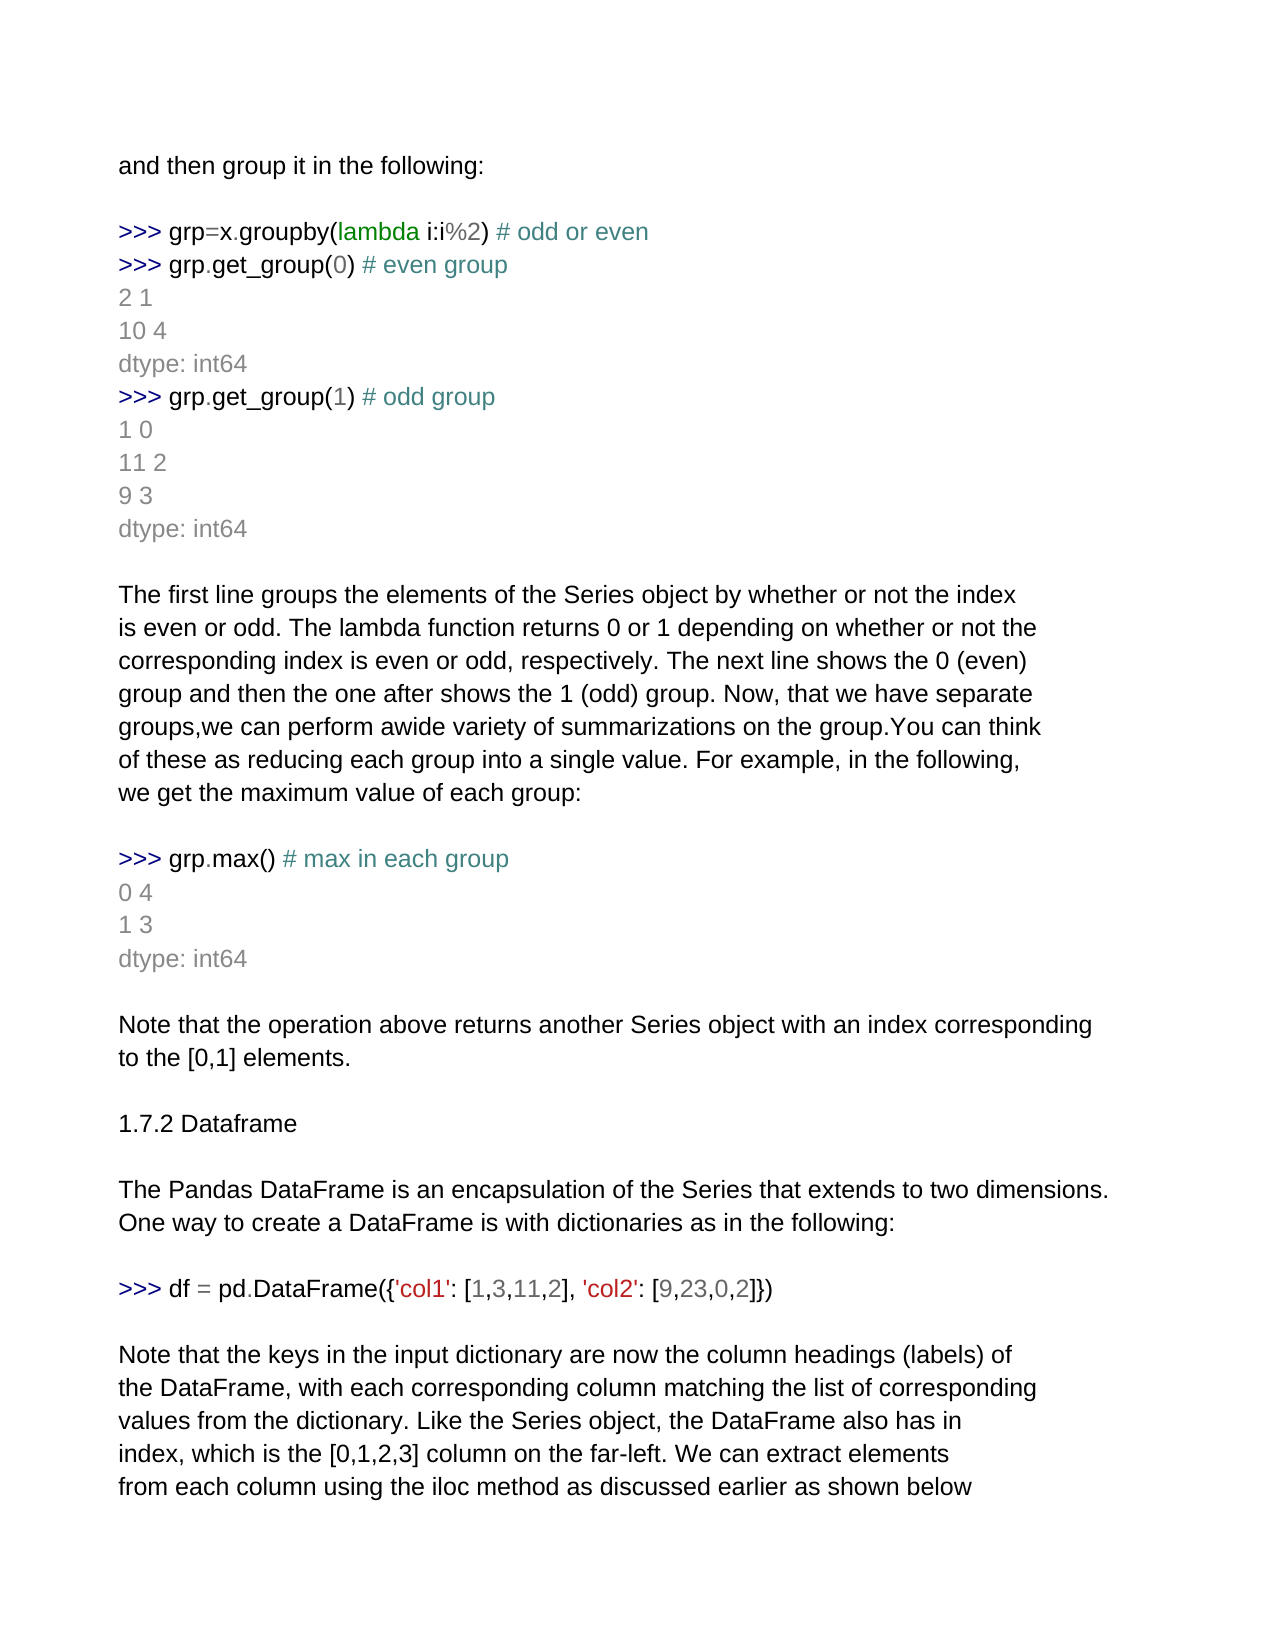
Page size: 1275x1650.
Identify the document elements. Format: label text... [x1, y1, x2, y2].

text corresponding index is even or odd, respectively. The next line shows the 0 (even) [118, 646, 1157, 675]
text is even or odd. The lambda function returns 0 or 1 depending on whether or not the [118, 613, 1157, 642]
text to the [0,1] elements. [118, 1043, 1157, 1071]
text The first line groups the elements of the Series object by whether or not the index [118, 580, 1157, 609]
text dtype: int64 [118, 514, 1157, 543]
text Note that the operation above returns another Series object with an index corresponding [118, 1009, 1157, 1038]
text 1.7.2 Dataframe [118, 1109, 1157, 1137]
text dtype: int64 [118, 349, 1157, 378]
text >>> grp.max() # max in each group [118, 844, 1157, 873]
text of these as reducing each group into a single value. For example, in the following, [118, 745, 1157, 774]
text One way to create a DataFrame is with dictionaries as in the following: [118, 1208, 1157, 1236]
text group and then the one after shows the 1 (odd) group. Now, that we have separate [118, 679, 1157, 708]
text The Pandas DataFrame is an encapsulation of the Series that extends to two dimensions. [118, 1175, 1157, 1203]
text 10 4 [118, 316, 1157, 345]
text the DataFrame, with each corresponding column matching the list of corresponding [118, 1373, 1157, 1402]
text Note that the keys in the input dictionary are now the column headings (labels) of [118, 1340, 1157, 1368]
text values from the dictionary. Like the Series object, the DataFrame also has in [118, 1406, 1157, 1434]
text 0 4 [118, 877, 1157, 906]
text >>> grp.get_group(0) # even group [118, 250, 1157, 279]
text >>> grp=x.groupby(lambda i:i%2) # odd or even [118, 217, 1157, 246]
text >>> df = pd.DataFrame({'col1': [1,3,11,2], 'col2': [9,23,0,2]}) [118, 1274, 1157, 1302]
text 11 2 [118, 448, 1157, 477]
text >>> grp.get_group(1) # odd group [118, 382, 1157, 411]
text dtype: int64 [118, 943, 1157, 972]
text from each column using the iloc method as discussed earlier as shown below [118, 1472, 1157, 1501]
text 1 0 [118, 415, 1157, 444]
text index, which is the [0,1,2,3] column on the far-left. We can extract elements [118, 1439, 1157, 1468]
text 1 3 [118, 911, 1157, 939]
text we get the maximum value of each group: [118, 778, 1157, 807]
text 9 3 [118, 481, 1157, 510]
text 2 1 [118, 283, 1157, 312]
text groups,we can perform awide variety of summarizations on the group.You can think [118, 712, 1157, 741]
text and then group it in the following: [118, 151, 1157, 180]
